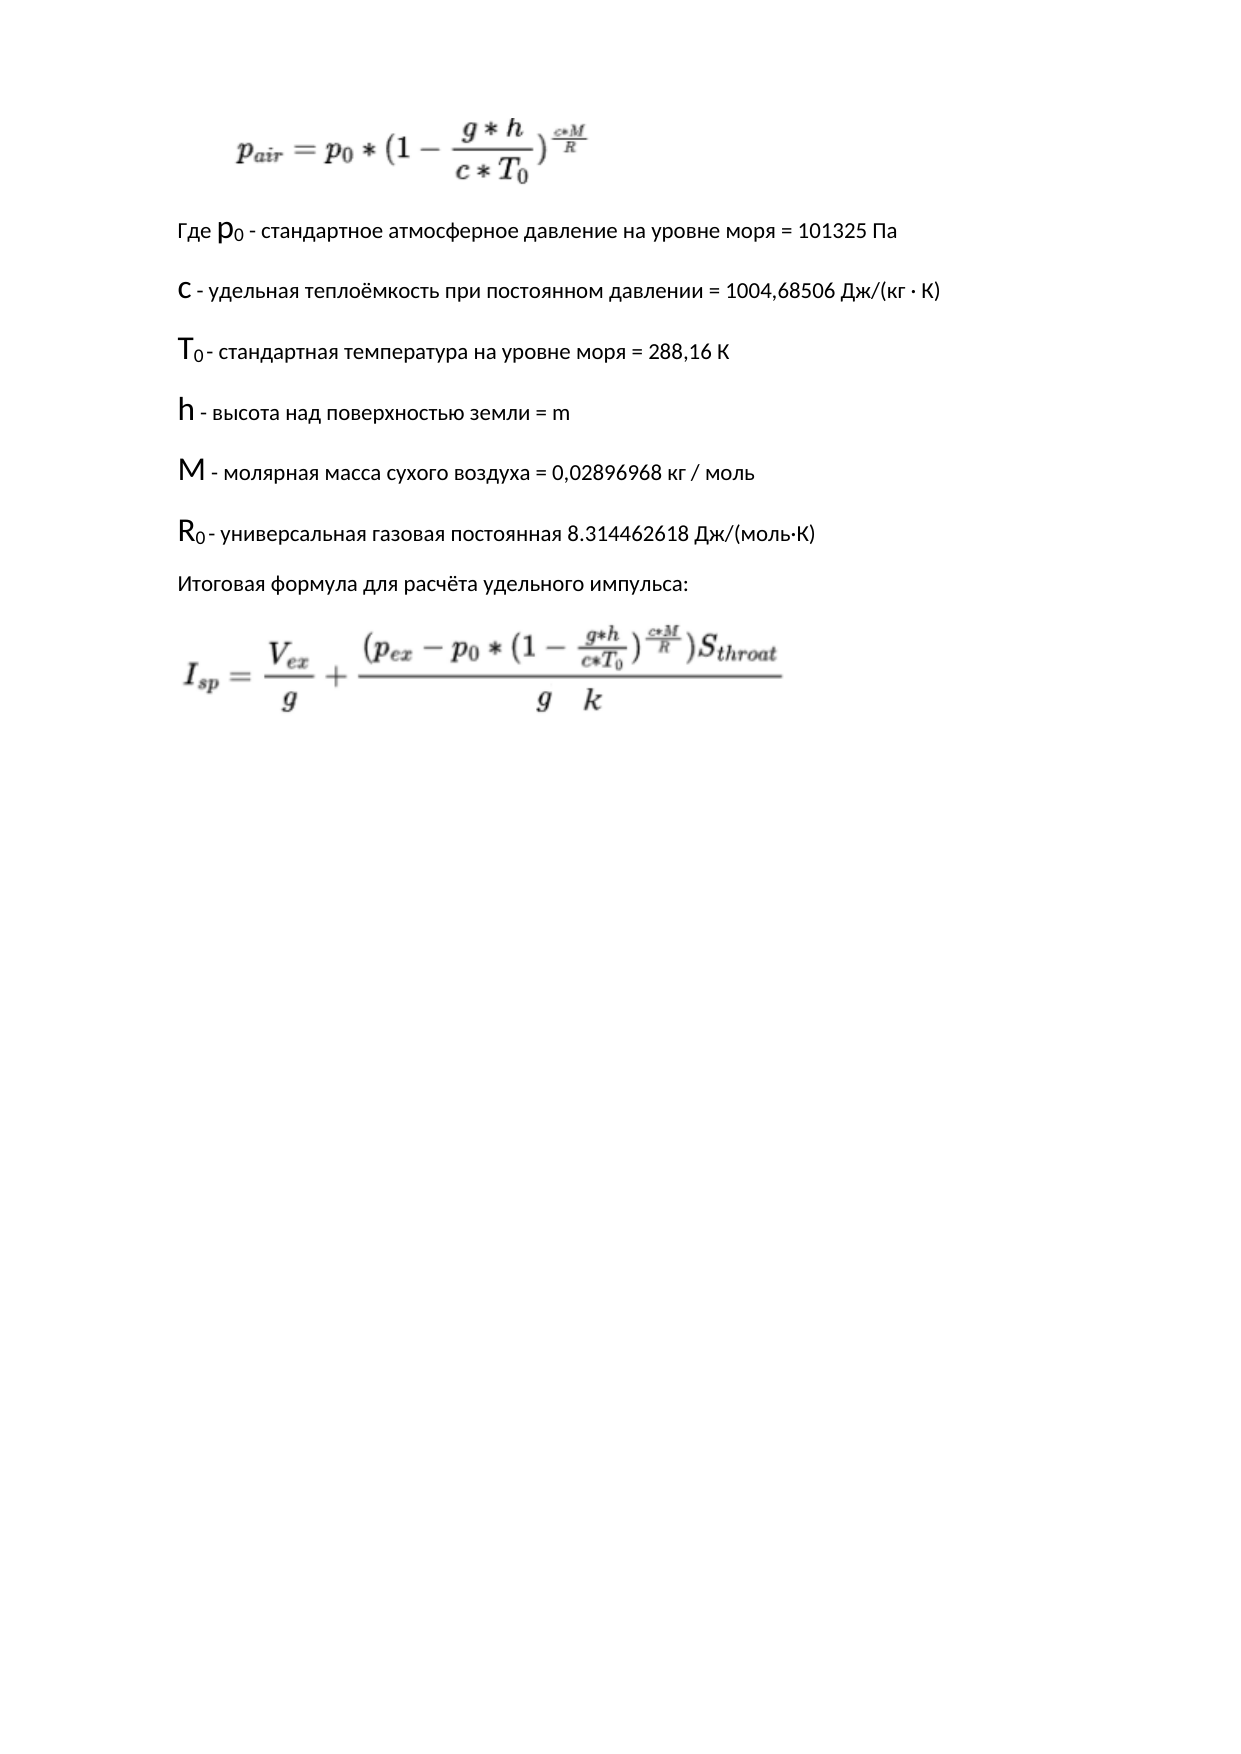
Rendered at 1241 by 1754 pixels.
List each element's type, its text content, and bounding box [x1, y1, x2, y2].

text c - удельная теплоёмкость при постоянном давлении = 1004,68506 Дж/(кг · К) [177, 266, 1152, 307]
text M - молярная масса сухого воздуха = 0,02896968 кг / моль [177, 448, 1152, 489]
text h - высота над поверхностью земли = m [177, 388, 1152, 428]
text Итоговая формула для расчёта удельного импульса: [177, 569, 1152, 597]
picture [177, 616, 818, 731]
text T0 - стандартная температура на уровне моря = 288,16 К [177, 327, 1152, 368]
picture [177, 118, 643, 187]
text R0 - универсальная газовая постоянная 8.314462618 Дж/(моль·К) [177, 509, 1152, 549]
text Где p0 - стандартное атмосферное давление на уровне моря = 101325 Па [177, 206, 1152, 246]
